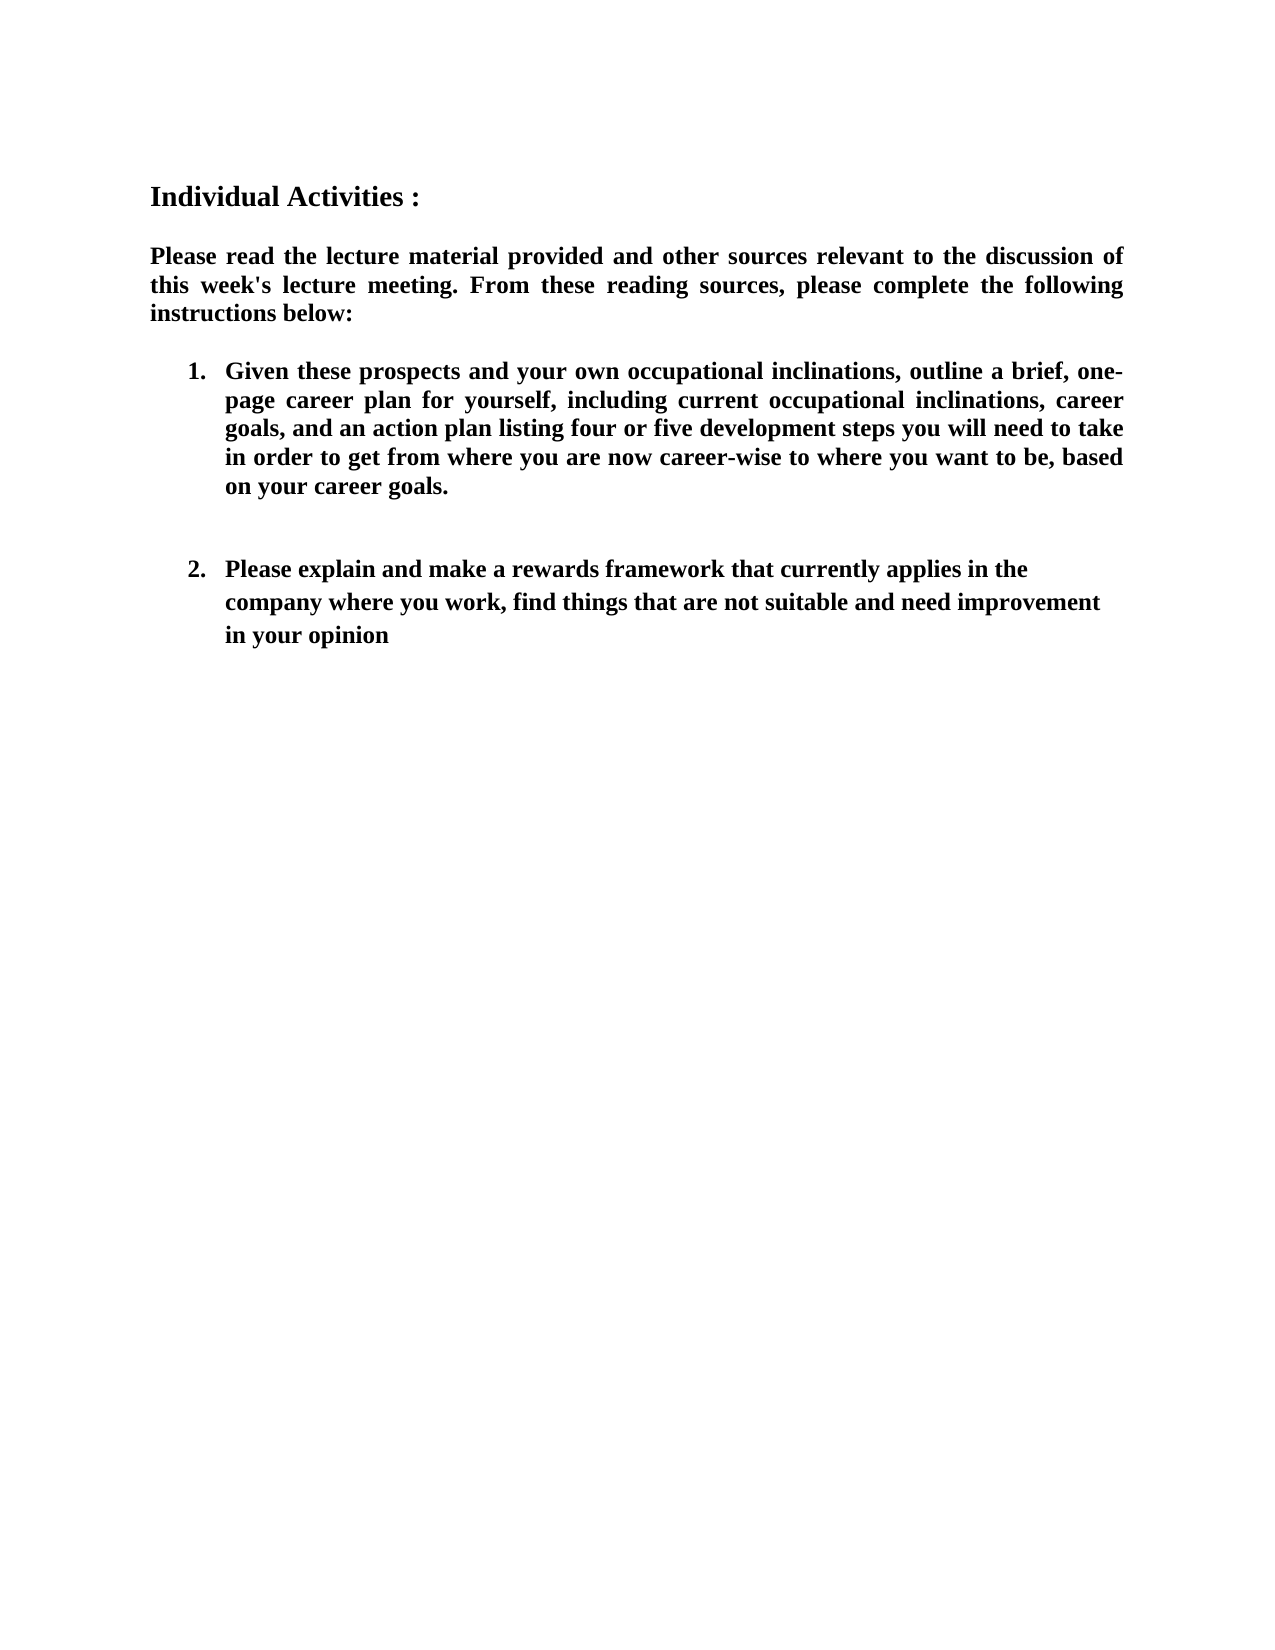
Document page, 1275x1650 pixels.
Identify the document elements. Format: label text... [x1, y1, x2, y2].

text Please read the lecture material provided and other sources relevant to the discussion of this week's lecture meeting. From these reading sources, please complete the following instructions below: [150, 241, 1125, 327]
list Given these prospects and your own occupational inclinations, outline a brief, one-page career plan for yourself, including current occupational inclinations, career goals, and an action plan listing four or five development steps you will need to take in order to get from where you are now career-wise to where you want to be, based on your career goals. [187, 356, 1125, 500]
text Individual Activities : [150, 179, 1125, 212]
list Please explain and make a rewards framework that currently applies in the company where you work, find things that are not suitable and need improvement in your opinion [187, 554, 1125, 648]
